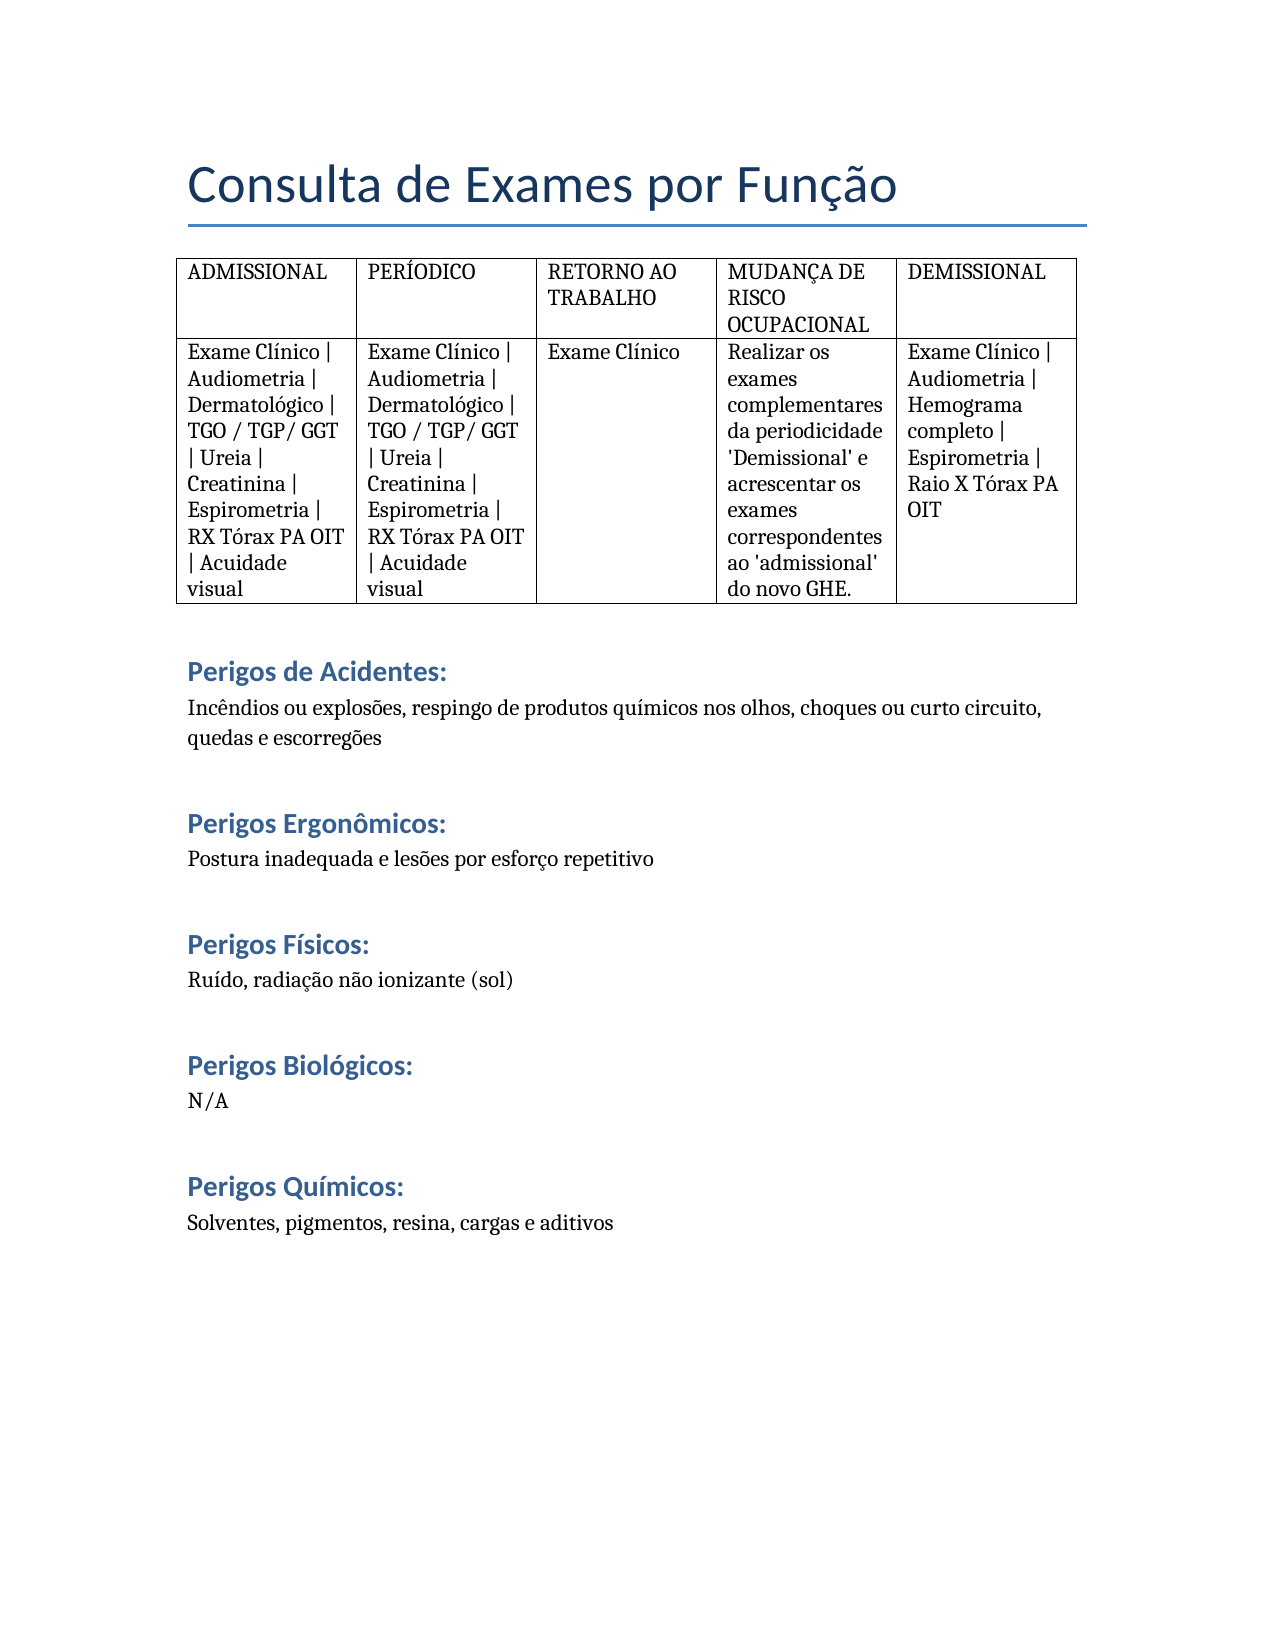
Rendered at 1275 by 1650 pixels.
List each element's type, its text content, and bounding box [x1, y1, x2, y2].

table_cell Exame Clínico | Audiometria | Dermatológico | TGO / TGP/ GGT | Ureia | Creatinina | Espirometria | RX Tórax PA OIT | Acuidade visual [357, 339, 536, 602]
text Incêndios ou explosões, respingo de produtos químicos nos olhos, choques ou curto circuito, quedas e escorregões [187, 694, 1087, 751]
text N/A [187, 1088, 1087, 1114]
subtitle Perigos de Acidentes: [187, 653, 1087, 689]
subtitle Perigos Químicos: [187, 1168, 1087, 1204]
title Consulta de Exames por Função [187, 150, 1087, 227]
table_header PERÍODICO [357, 259, 536, 338]
table_header DEMISSIONAL [897, 259, 1076, 338]
table_header RETORNO AO TRABALHO [537, 259, 716, 338]
text Solventes, pigmentos, resina, cargas e aditivos [187, 1209, 1087, 1236]
subtitle Perigos Biológicos: [187, 1047, 1087, 1083]
table_cell Realizar os exames complementares da periodicidade 'Demissional' e acrescentar os exames correspondentes ao 'admissional' do novo GHE. [717, 339, 896, 602]
table_cell Exame Clínico | Audiometria | Hemograma completo | Espirometria | Raio X Tórax PA OIT [897, 339, 1076, 602]
text Postura inadequada e lesões por esforço repetitivo [187, 846, 1087, 872]
subtitle Perigos Ergonômicos: [187, 805, 1087, 841]
subtitle Perigos Físicos: [187, 926, 1087, 962]
table_cell Exame Clínico | Audiometria | Dermatológico | TGO / TGP/ GGT | Ureia | Creatinina | Espirometria | RX Tórax PA OIT | Acuidade visual [177, 339, 356, 602]
table_header ADMISSIONAL [177, 259, 356, 338]
text Ruído, radiação não ionizante (sol) [187, 967, 1087, 993]
table_cell Exame Clínico [537, 339, 716, 602]
table_header MUDANÇA DE RISCO OCUPACIONAL [717, 259, 896, 338]
